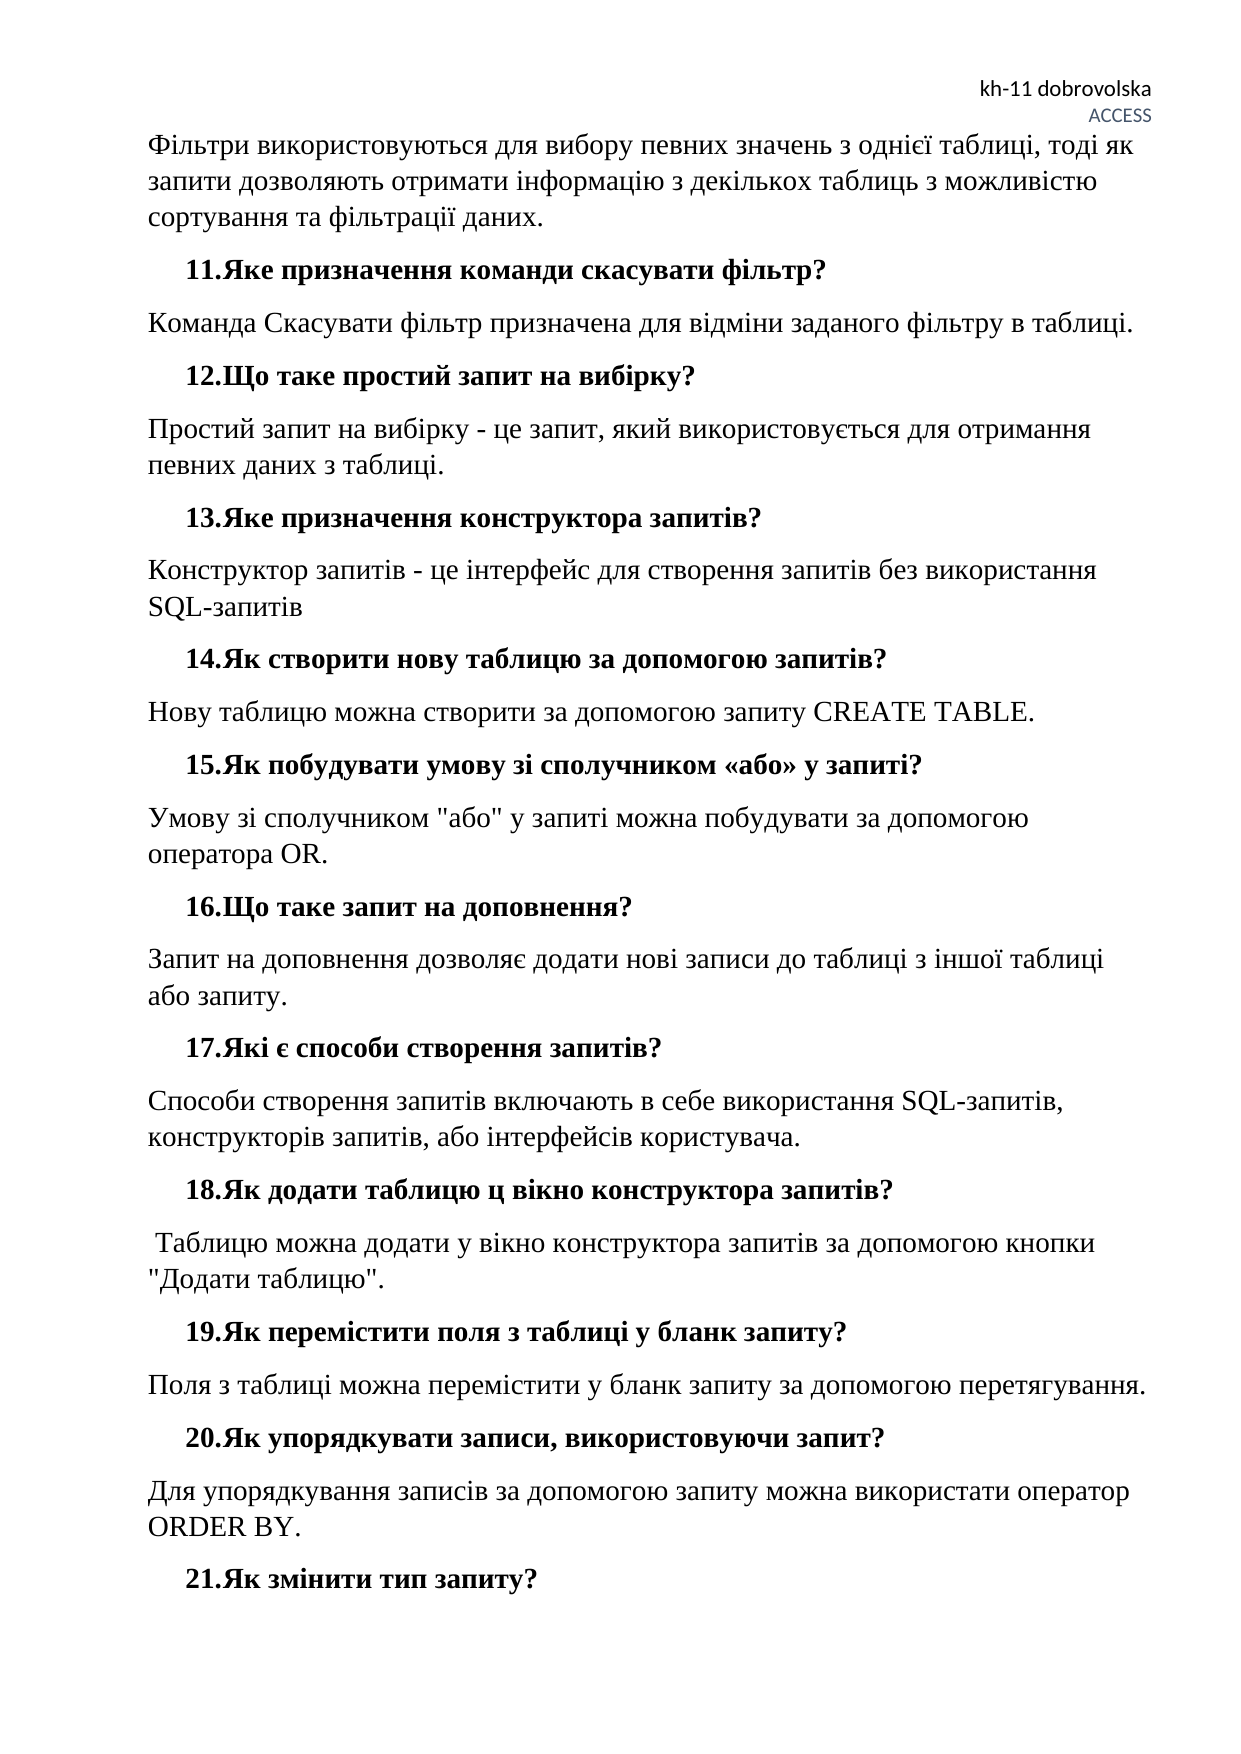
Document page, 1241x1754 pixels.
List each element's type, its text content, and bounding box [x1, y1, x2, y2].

list Як створити нову таблицю за допомогою запитів? [185, 641, 1152, 675]
text Нову таблицю можна створити за допомогою запиту CREATE TABLE. [148, 694, 1152, 728]
list Які є способи створення запитів? [185, 1031, 1152, 1064]
list Як побудувати умову зі сполучником «або» у запиті? [185, 747, 1152, 781]
text Способи створення запитів включають в себе використання SQL-запитів, конструкторів запитів, або інтерфейсів користувача. [148, 1083, 1152, 1153]
text Умову зі сполучником "або" у запиті можна побудувати за допомогою оператора OR. [148, 800, 1152, 869]
list Як перемістити поля з таблиці у бланк запиту? [185, 1314, 1152, 1348]
text Таблицю можна додати у вікно конструктора запитів за допомогою кнопки "Додати таблицю". [148, 1225, 1152, 1295]
list Яке призначення конструктора запитів? [185, 500, 1152, 533]
list Що таке простий запит на вибірку? [185, 358, 1152, 391]
text Фільтри використовуються для вибору певних значень з однієї таблиці, тоді як запити дозволяють отримати інформацію з декількох таблиць з можливістю сортування та фільтрації даних. [148, 127, 1152, 233]
text Конструктор запитів - це інтерфейс для створення запитів без використання SQL-запитів [148, 552, 1152, 622]
list Яке призначення команди скасувати фільтр? [185, 252, 1152, 286]
list Як упорядкувати записи, використовуючи запит? [185, 1420, 1152, 1453]
list Як додати таблицю ц вікно конструктора запитів? [185, 1172, 1152, 1206]
text Поля з таблиці можна перемістити у бланк запиту за допомогою перетягування. [148, 1367, 1152, 1401]
text Простий запит на вибірку - це запит, який використовується для отримання певних даних з таблиці. [148, 411, 1152, 480]
list Що таке запит на доповнення? [185, 889, 1152, 922]
list Як змінити тип запиту? [185, 1562, 1152, 1595]
text Запит на доповнення дозволяє додати нові записи до таблиці з іншої таблиці або запиту. [148, 942, 1152, 1011]
text Для упорядкування записів за допомогою запиту можна використати оператор ORDER BY. [148, 1473, 1152, 1542]
text Команда Скасувати фільтр призначена для відміни заданого фільтру в таблиці. [148, 305, 1152, 339]
